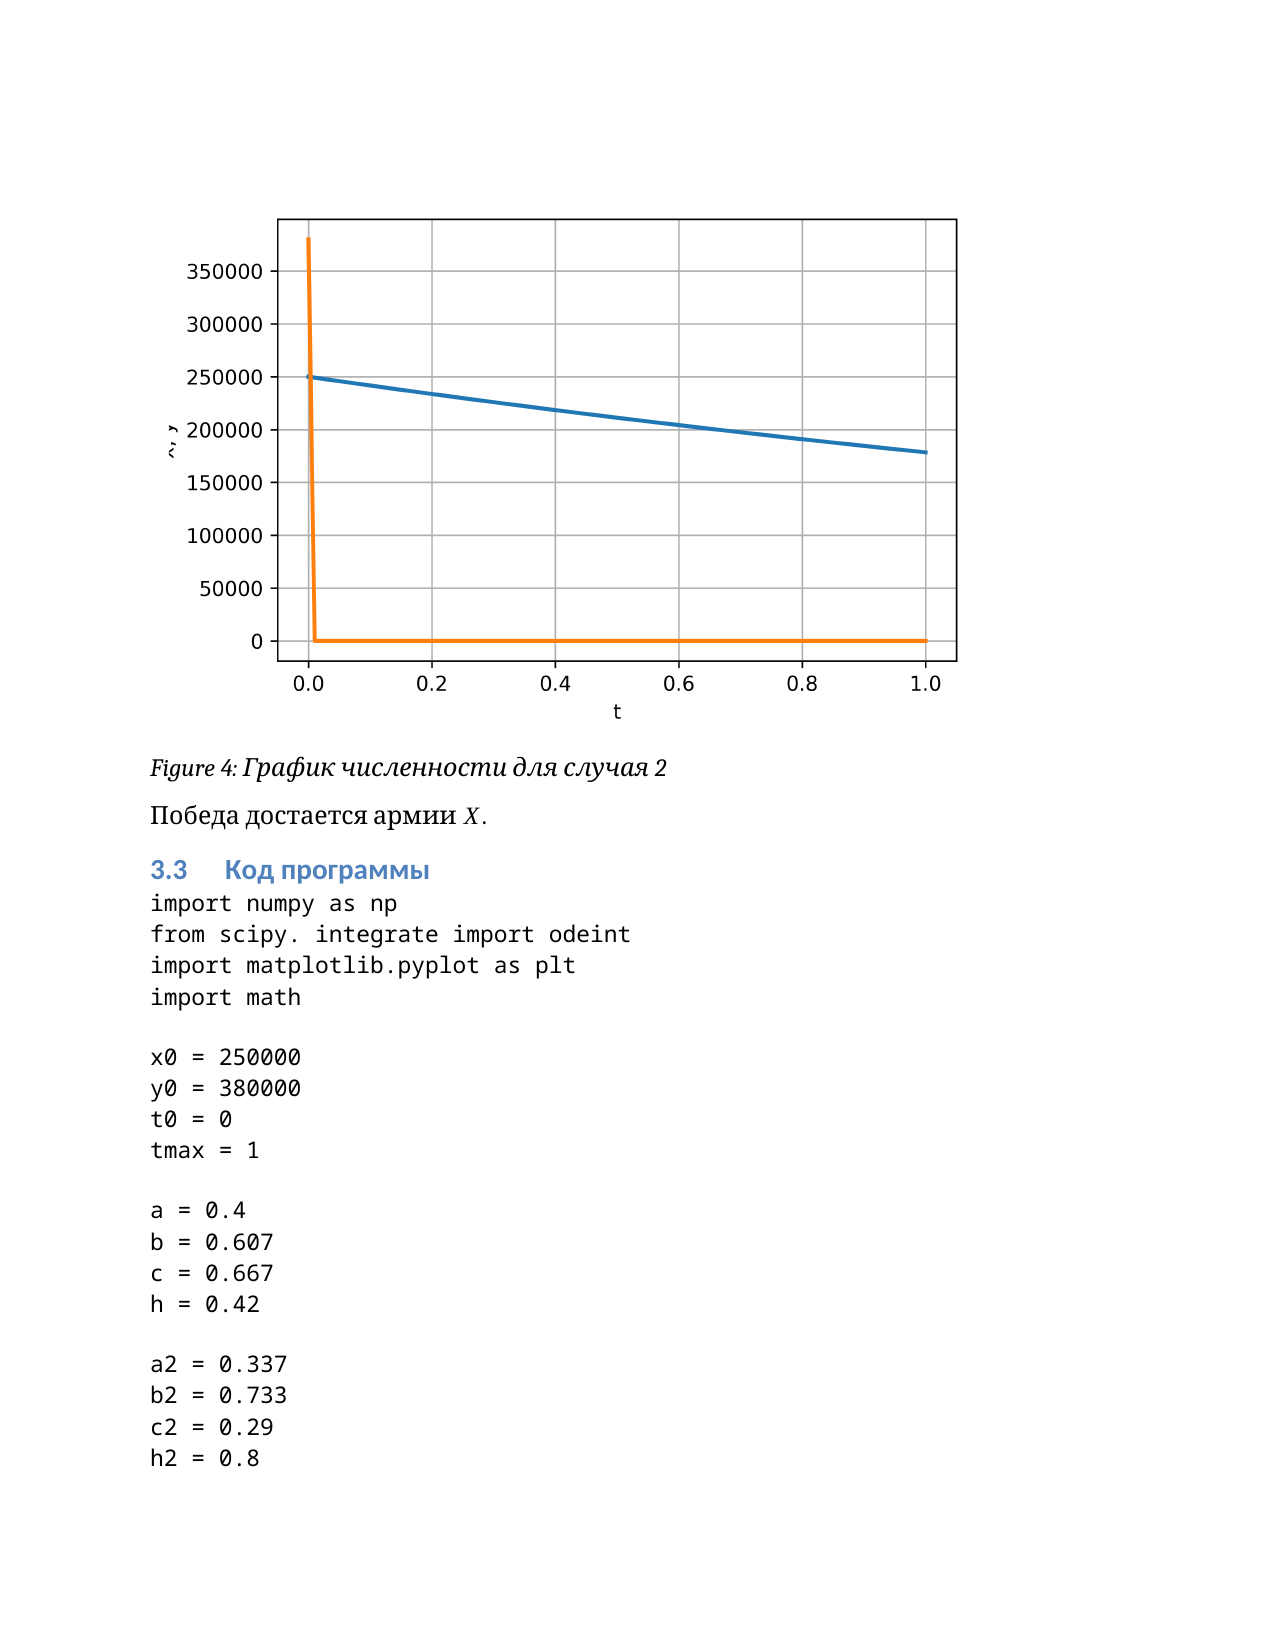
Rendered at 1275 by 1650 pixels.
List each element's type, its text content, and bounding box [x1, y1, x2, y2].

text Figure 4: График численности для случая 2 [150, 754, 1125, 783]
subtitle 3.3 Код программы [150, 851, 1125, 887]
text Победа достается армии . [150, 802, 1125, 830]
picture [168, 150, 1044, 734]
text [150, 887, 1125, 1473]
